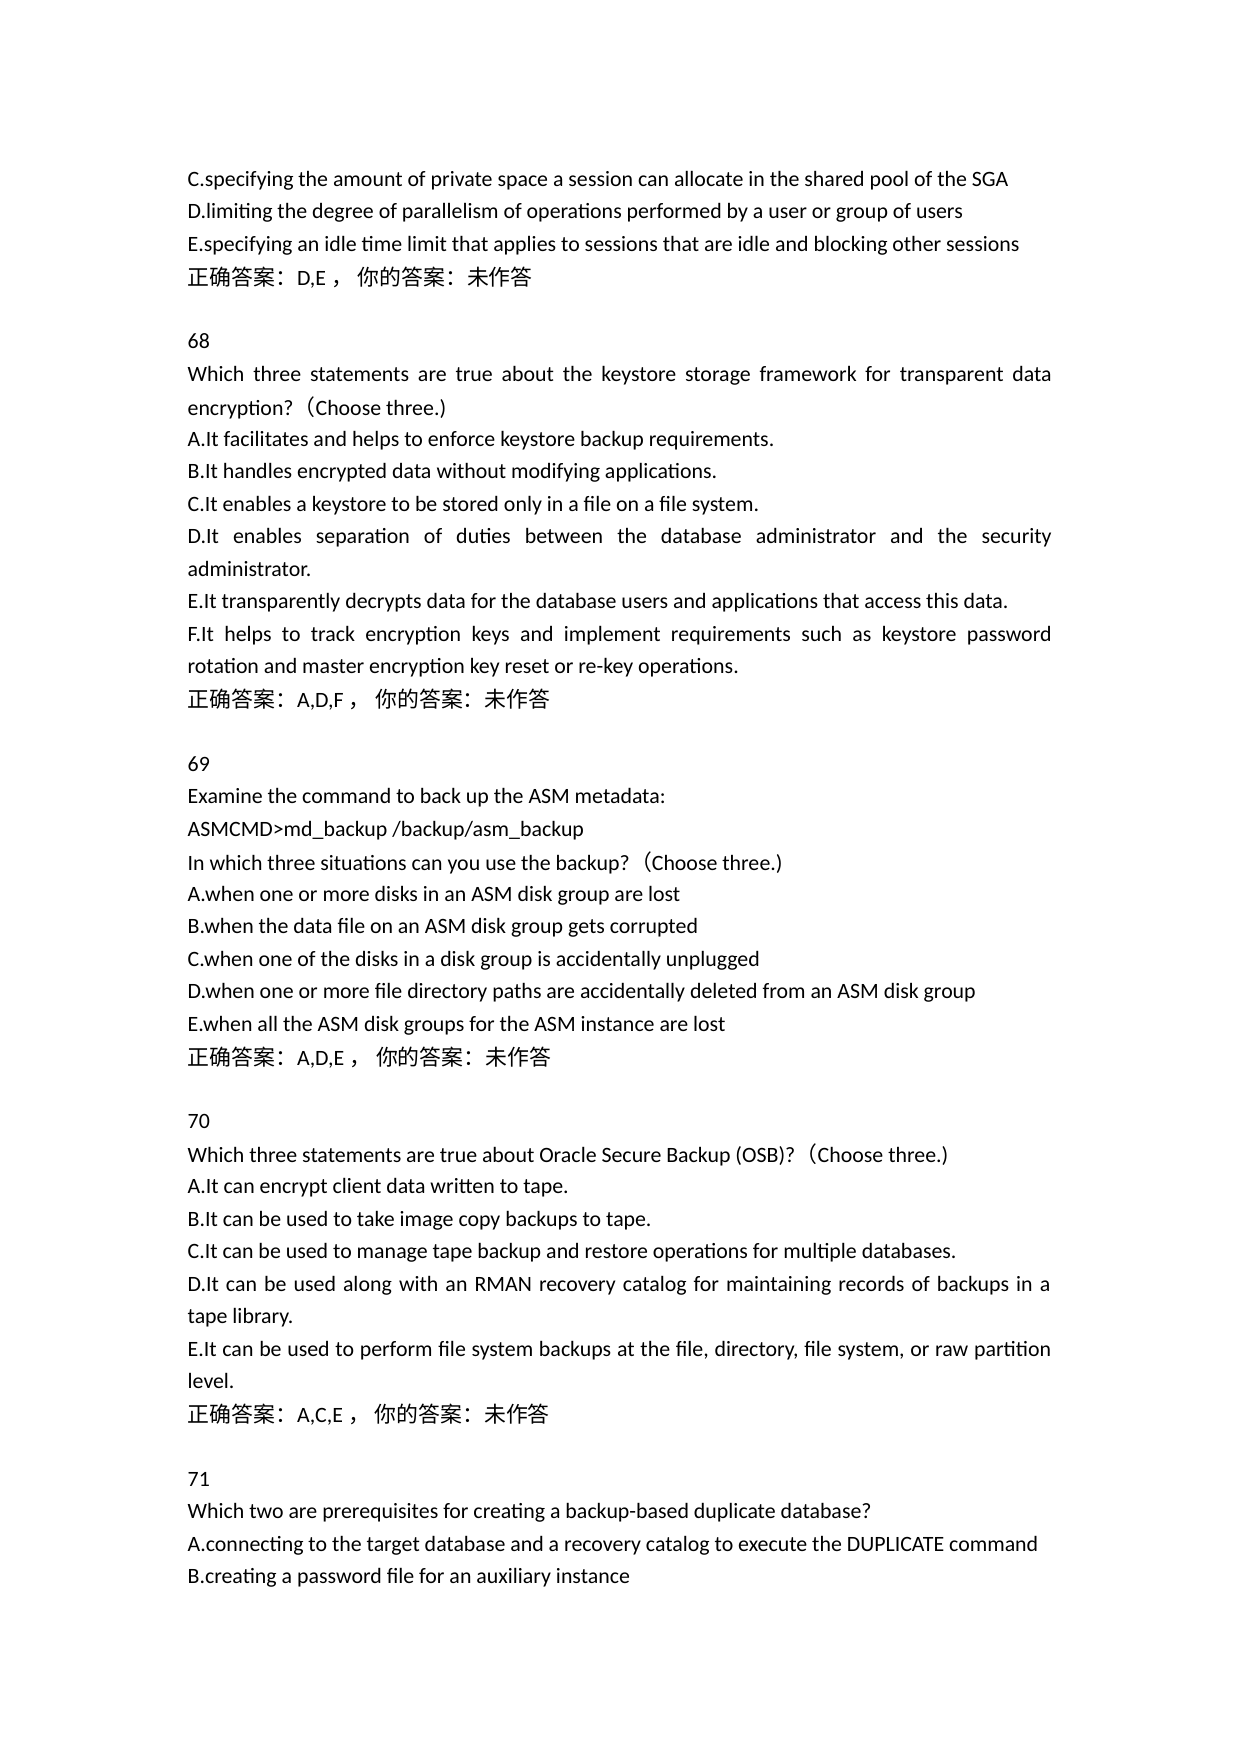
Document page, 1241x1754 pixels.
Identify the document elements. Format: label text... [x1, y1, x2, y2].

text 70 [187, 1104, 1053, 1137]
text ASMCMD>md_backup /backup/asm_backup [187, 812, 1053, 844]
text 正确答案：A,D,E ， 你的答案：未作答 [187, 1039, 1053, 1072]
text B.creating a password file for an auxiliary instance [187, 1559, 1053, 1592]
text 68 [187, 324, 1053, 357]
text C.It enables a keystore to be stored only in a file on a file system. [187, 487, 1053, 519]
text Which three statements are true about the keystore storage framework for transparent data encryption?（Choose three.) [187, 357, 1053, 422]
text A.when one or more disks in an ASM disk group are lost [187, 877, 1053, 909]
text 正确答案：A,C,E ， 你的答案：未作答 [187, 1397, 1053, 1429]
text E.specifying an idle time limit that applies to sessions that are idle and blocking other sessions [187, 227, 1053, 259]
text 正确答案：A,D,F ， 你的答案：未作答 [187, 682, 1053, 714]
text E.when all the ASM disk groups for the ASM instance are lost [187, 1007, 1053, 1039]
text Examine the command to back up the ASM metadata: [187, 779, 1053, 812]
text A.It facilitates and helps to enforce keystore backup requirements. [187, 422, 1053, 454]
text E.It transparently decrypts data for the database users and applications that access this data. [187, 584, 1053, 617]
text D.when one or more file directory paths are accidentally deleted from an ASM disk group [187, 974, 1053, 1007]
text 71 [187, 1462, 1053, 1494]
text D.limiting the degree of parallelism of operations performed by a user or group of users [187, 194, 1053, 227]
text D.It enables separation of duties between the database administrator and the security administrator. [187, 519, 1053, 584]
text 正确答案：D,E ， 你的答案：未作答 [187, 259, 1053, 292]
text In which three situations can you use the backup?（Choose three.) [187, 844, 1053, 877]
text C.when one of the disks in a disk group is accidentally unplugged [187, 942, 1053, 974]
text Which two are prerequisites for creating a backup-based duplicate database? [187, 1494, 1053, 1527]
text Which three statements are true about Oracle Secure Backup (OSB)?（Choose three.) [187, 1137, 1053, 1169]
text F.It helps to track encryption keys and implement requirements such as keystore password rotation and master encryption key reset or re-key operations. [187, 617, 1053, 682]
text C.specifying the amount of private space a session can allocate in the shared pool of the SGA [187, 162, 1053, 194]
text A.connecting to the target database and a recovery catalog to execute the DUPLICATE command [187, 1527, 1053, 1559]
text B.when the data file on an ASM disk group gets corrupted [187, 909, 1053, 942]
text C.It can be used to manage tape backup and restore operations for multiple databases. [187, 1234, 1053, 1267]
text E.It can be used to perform file system backups at the file, directory, file system, or raw partition level. [187, 1332, 1053, 1397]
text A.It can encrypt client data written to tape. [187, 1169, 1053, 1202]
text B.It handles encrypted data without modifying applications. [187, 454, 1053, 487]
text D.It can be used along with an RMAN recovery catalog for maintaining records of backups in a tape library. [187, 1267, 1053, 1332]
text B.It can be used to take image copy backups to tape. [187, 1202, 1053, 1234]
text 69 [187, 747, 1053, 779]
